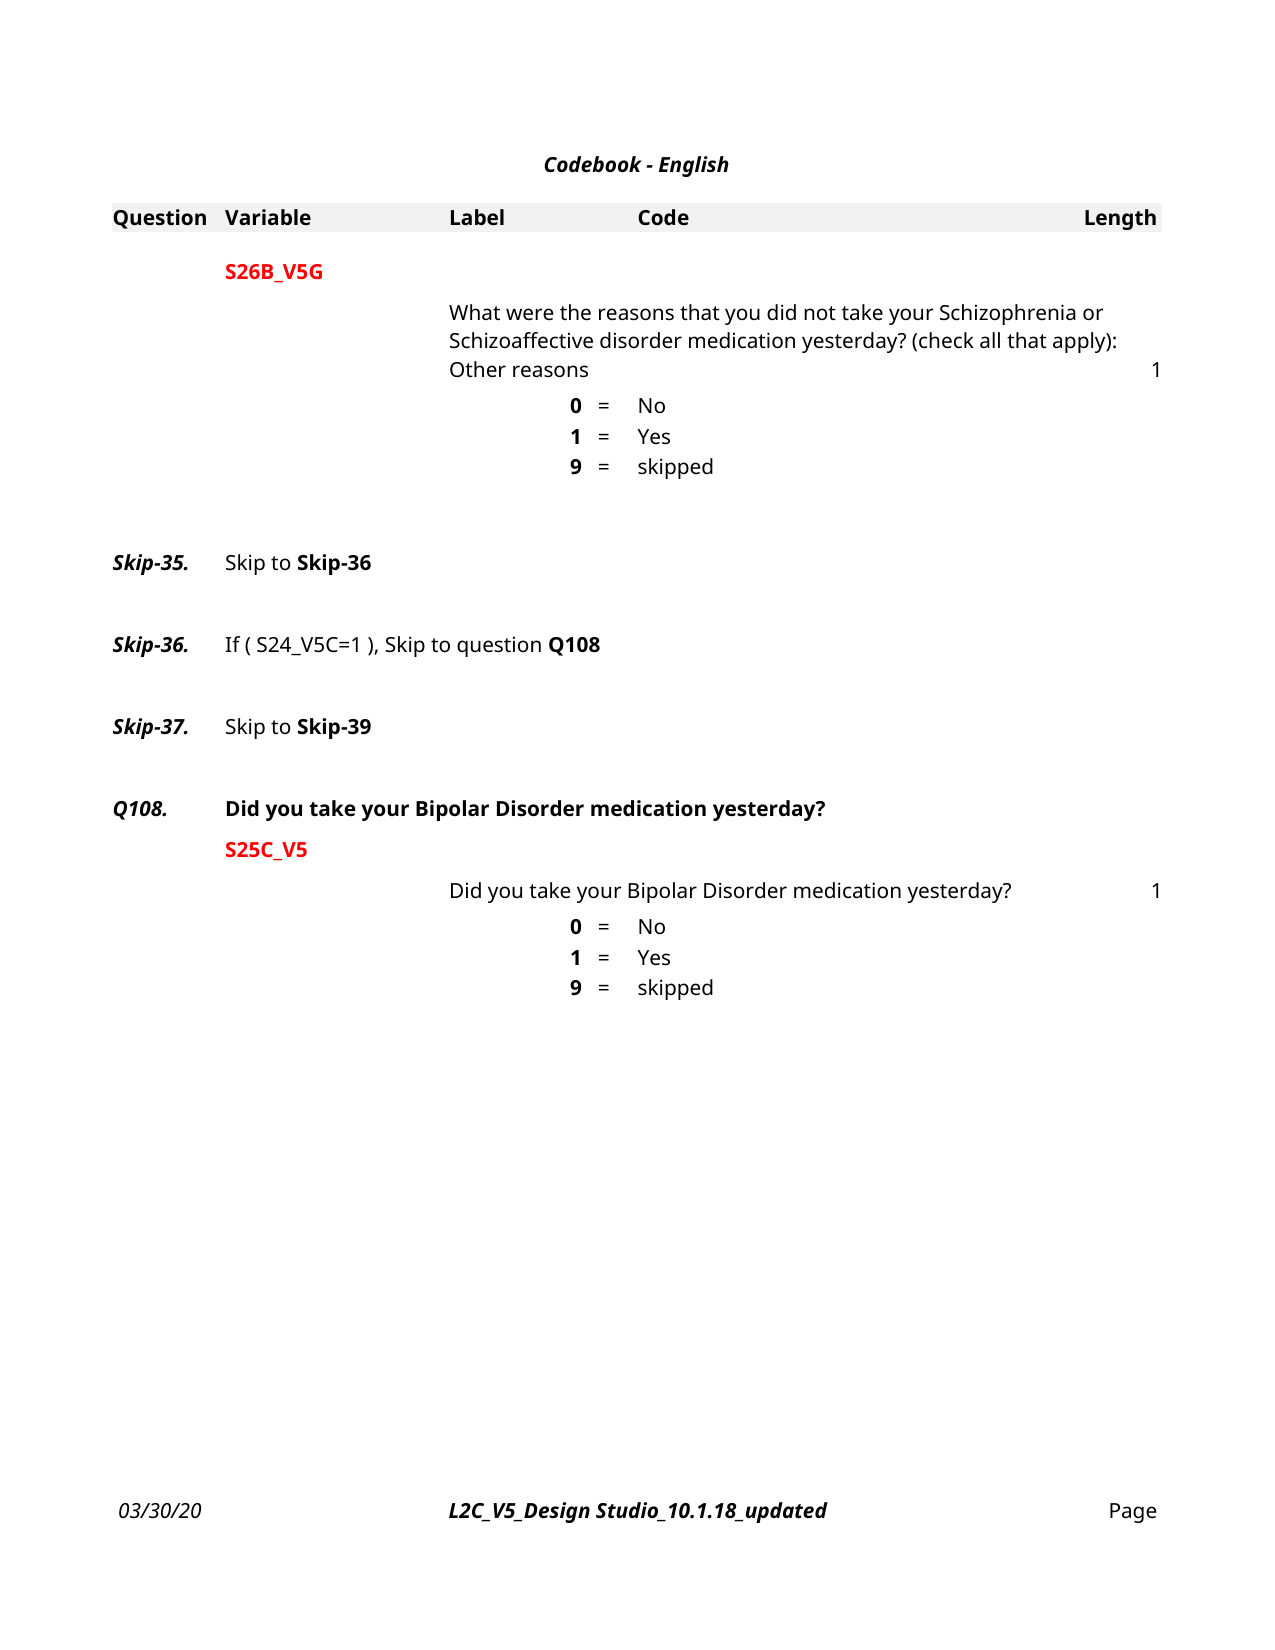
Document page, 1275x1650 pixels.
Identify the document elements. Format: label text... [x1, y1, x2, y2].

text 9 = skipped [112, 973, 1162, 1002]
text What were the reasons that you did not take your Schizophrenia or Schizoaffective disorder medication yesterday? (check all that apply): Other reasons 1 [225, 298, 1162, 383]
text Did you take your Bipolar Disorder medication yesterday? 1 [225, 876, 1162, 904]
text 0 = No [112, 391, 1162, 420]
text S26B_V5G [225, 257, 1162, 285]
text Skip-36. If ( S24_V5C=1 ), Skip to question Q108 [112, 630, 1162, 658]
text 1 = Yes [112, 422, 1162, 450]
text 0 = No [112, 912, 1162, 941]
text 1 = Yes [112, 943, 1162, 971]
text Skip-37. Skip to Skip-39 [112, 712, 1162, 740]
text 9 = skipped [112, 452, 1162, 481]
text Skip-35. Skip to Skip-36 [112, 548, 1162, 577]
text S25C_V5 [225, 835, 1162, 863]
text Q108. Did you take your Bipolar Disorder medication yesterday? [112, 794, 1162, 822]
